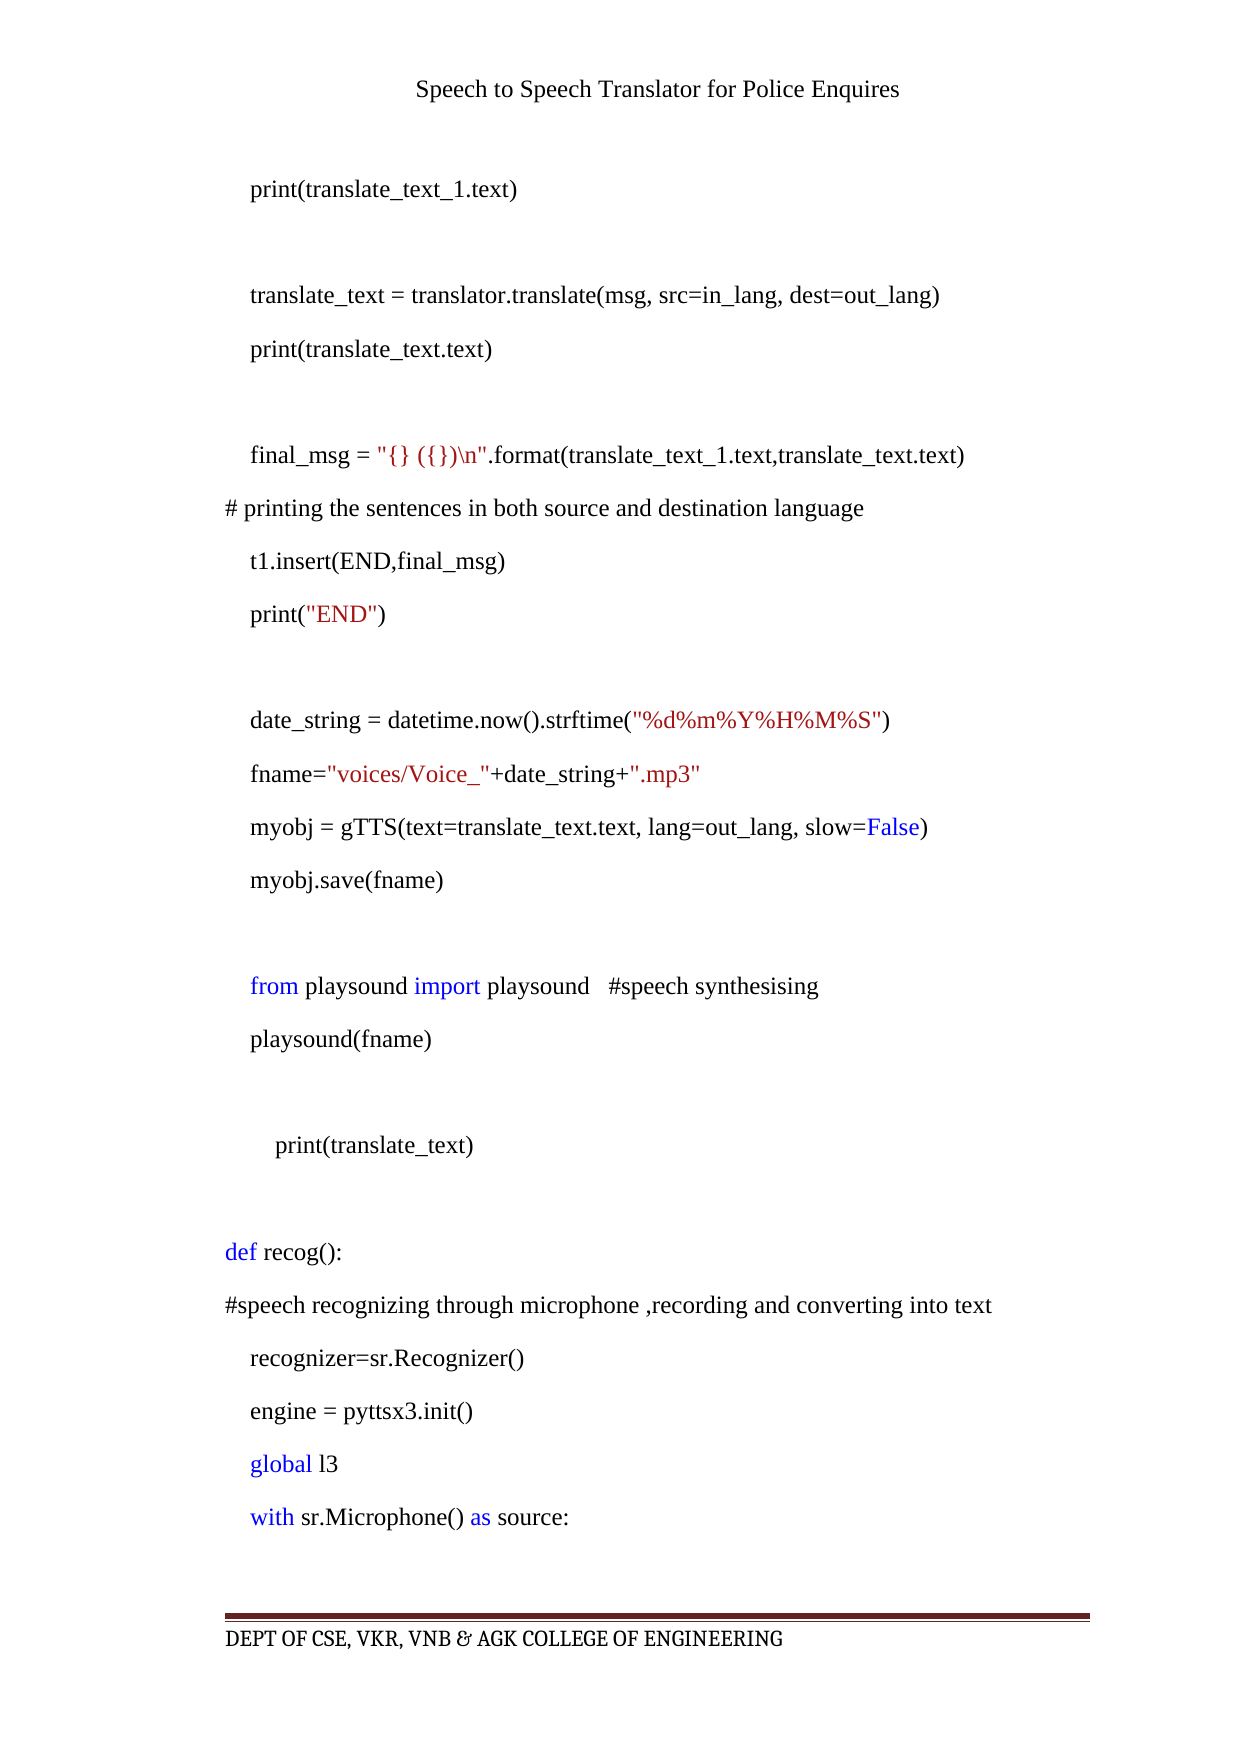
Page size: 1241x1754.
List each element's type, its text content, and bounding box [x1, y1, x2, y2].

text engine = pyttsx3.init() [225, 1372, 1090, 1425]
text from playsound import playsound #speech synthesising [225, 947, 1090, 1000]
text # printing the sentences in both source and destination language [225, 469, 1090, 522]
text recognizer=sr.Recognizer() [225, 1319, 1090, 1372]
text print("END") [225, 575, 1090, 628]
text myobj.save(fname) [225, 841, 1090, 894]
text playsound(fname) [225, 1000, 1090, 1053]
text final_msg = "{} ({})\n".format(translate_text_1.text,translate_text.text) [225, 416, 1090, 469]
text print(translate_text.text) [225, 309, 1090, 362]
text #speech recognizing through microphone ,recording and converting into text [225, 1266, 1090, 1319]
text date_string = datetime.now().strftime("%d%m%Y%H%M%S") [225, 681, 1090, 734]
text translate_text = translator.translate(msg, src=in_lang, dest=out_lang) [225, 256, 1090, 309]
text print(translate_text_1.text) [225, 150, 1090, 203]
text myobj = gTTS(text=translate_text.text, lang=out_lang, slow=False) [225, 787, 1090, 841]
text global l3 [225, 1425, 1090, 1478]
text def recog(): [225, 1212, 1090, 1266]
text t1.insert(END,final_msg) [225, 522, 1090, 575]
text with sr.Microphone() as source: [225, 1478, 1090, 1531]
text print(translate_text) [225, 1106, 1090, 1159]
text fname="voices/Voice_"+date_string+".mp3" [225, 734, 1090, 787]
